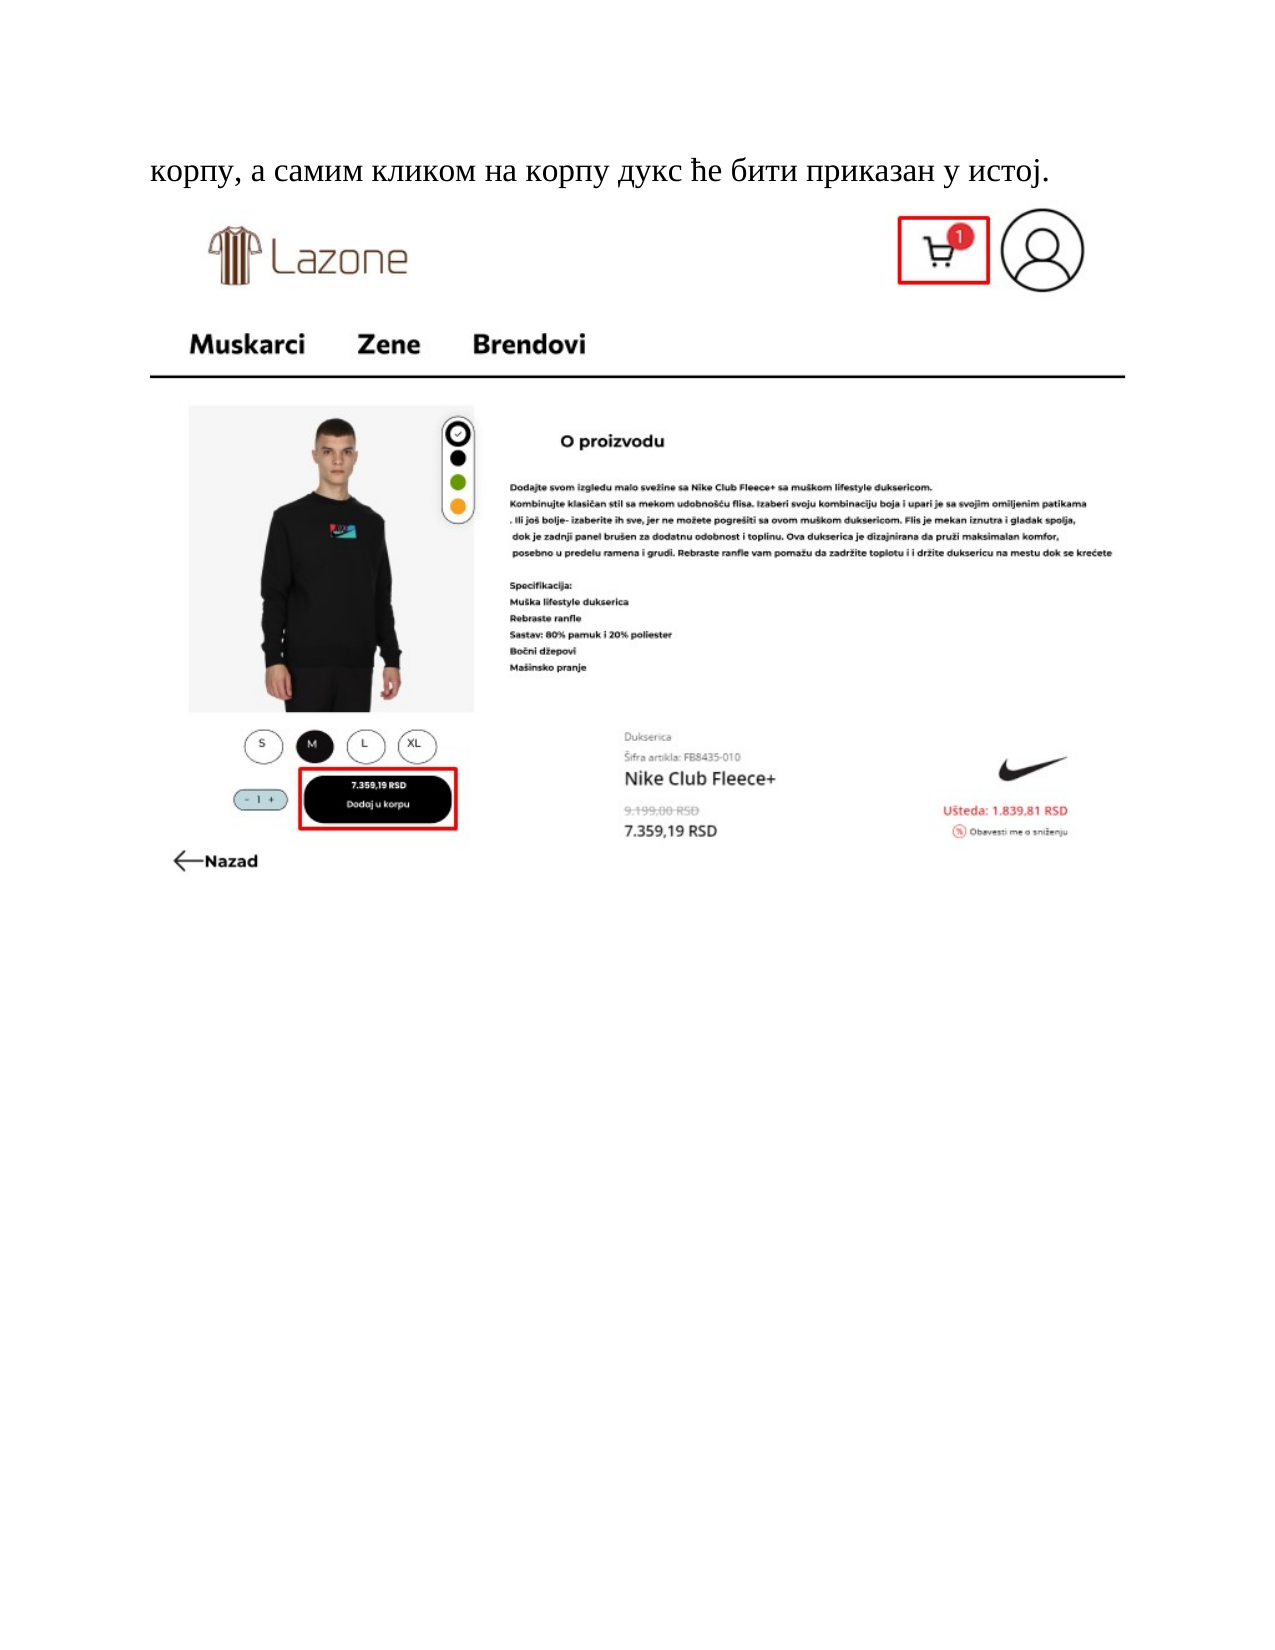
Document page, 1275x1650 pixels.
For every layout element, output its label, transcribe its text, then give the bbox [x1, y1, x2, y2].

text Уколико се кориснику свиди неки од артикала и буде желео да поручи артикал, кликом на ,,додај у корпу’’ артикал ће бити додат у корпу, а самим кликом на корпу дукс ће бити приказан у истој. [150, 150, 1125, 190]
picture [150, 190, 1125, 883]
